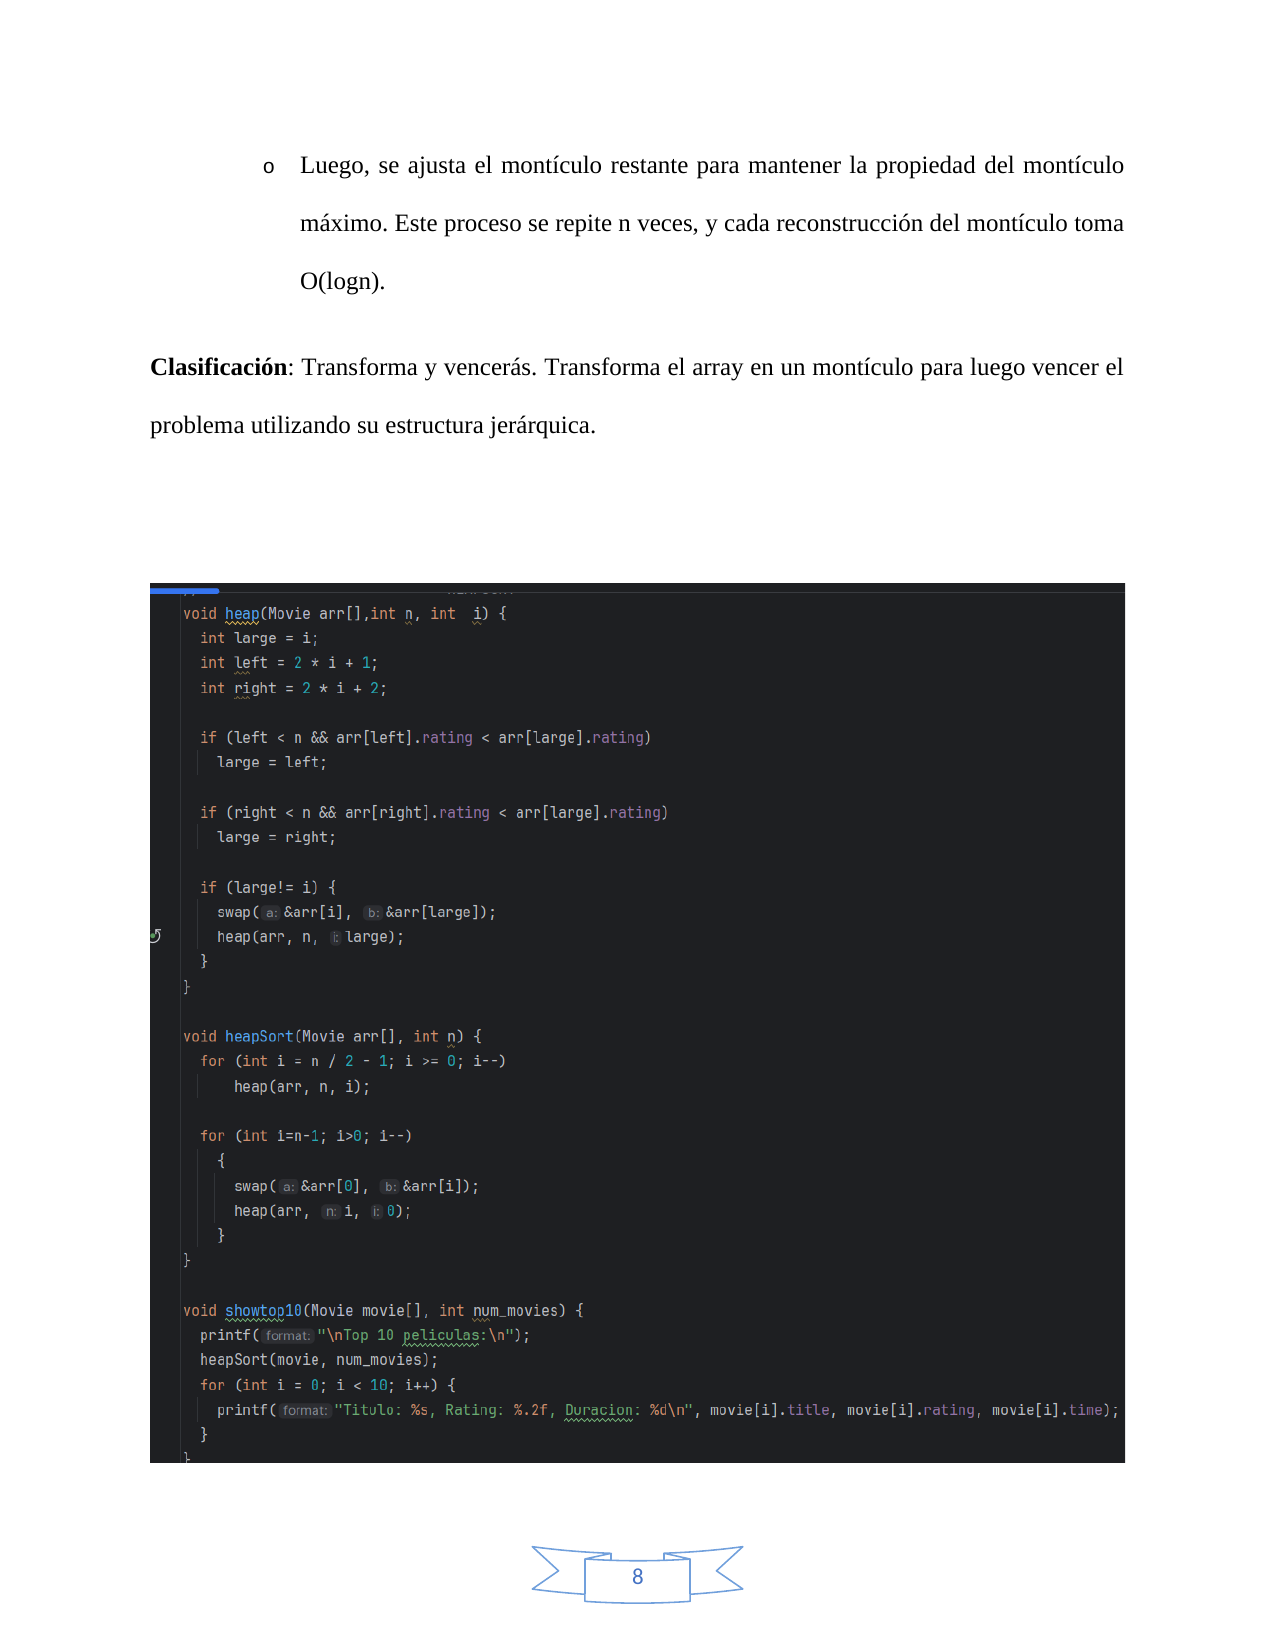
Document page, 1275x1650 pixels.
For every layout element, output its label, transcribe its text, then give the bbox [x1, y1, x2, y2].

text Clasificación: Transforma y vencerás. Transforma el array en un montículo para luego vencer el problema utilizando su estructura jerárquica. [150, 352, 1125, 439]
picture [150, 583, 1125, 1463]
list Luego, se ajusta el montículo restante para mantener la propiedad del montículo máximo. Este proceso se repite n veces, y cada reconstrucción del montículo toma O(logn). [262, 150, 1125, 294]
